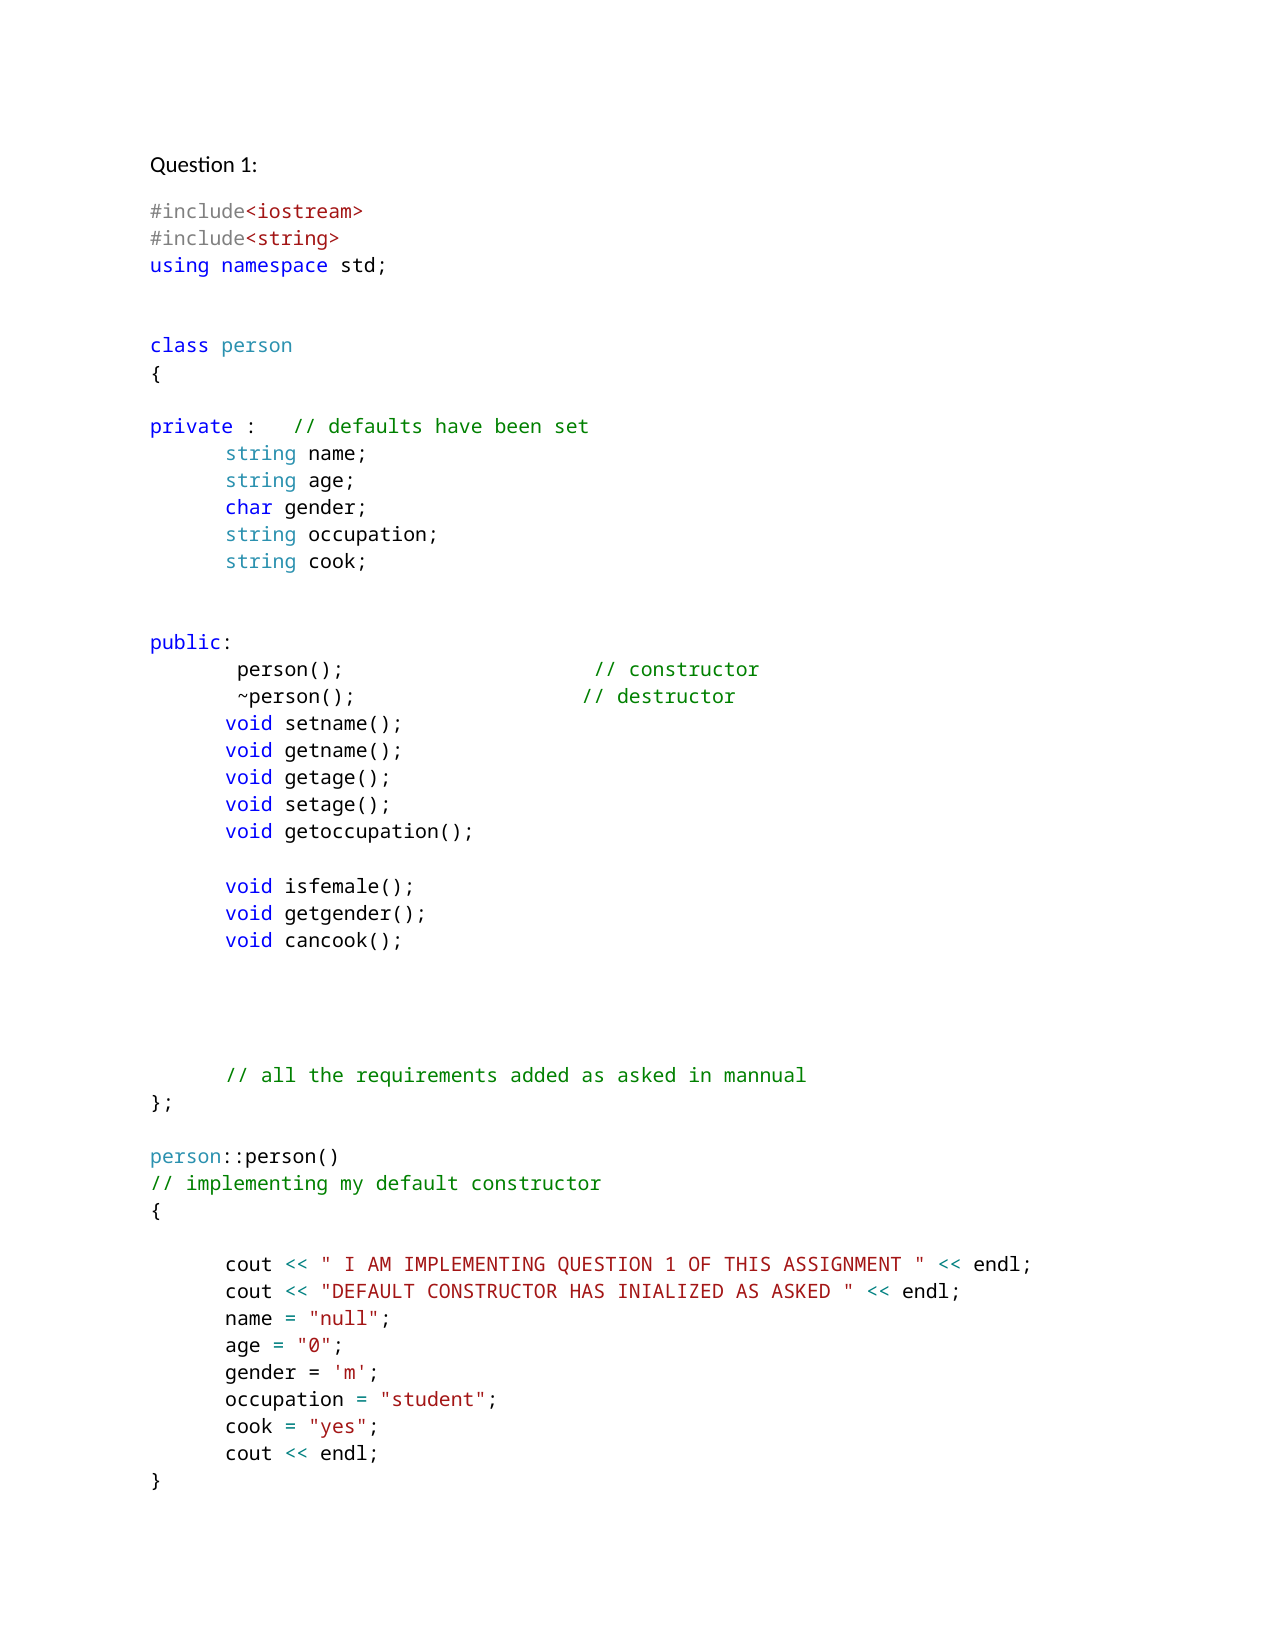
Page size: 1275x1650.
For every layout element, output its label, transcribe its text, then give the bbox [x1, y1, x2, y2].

text string name; [150, 440, 1125, 467]
text void getoccupation(); [150, 817, 1125, 844]
text class person [150, 332, 1125, 359]
text char gender; [150, 494, 1125, 521]
text person::person() [150, 1142, 1125, 1169]
text { [150, 1196, 1125, 1223]
text #include<string> [150, 224, 1125, 251]
text } [150, 1466, 1125, 1493]
text cout << " I AM IMPLEMENTING QUESTION 1 OF THIS ASSIGNMENT " << endl; [150, 1250, 1125, 1277]
text cook = "yes"; [150, 1412, 1125, 1439]
text person(); // constructor [150, 656, 1125, 682]
text Question 1: [150, 150, 1125, 178]
text void setname(); [150, 709, 1125, 736]
text gender = 'm'; [150, 1358, 1125, 1385]
text ~person(); // destructor [150, 682, 1125, 709]
text cout << "DEFAULT CONSTRUCTOR HAS INIALIZED AS ASKED " << endl; [150, 1277, 1125, 1304]
text occupation = "student"; [150, 1385, 1125, 1412]
text void getage(); [150, 763, 1125, 790]
text void getname(); [150, 736, 1125, 763]
text private : // defaults have been set [150, 413, 1125, 440]
text using namespace std; [150, 251, 1125, 278]
text void isfemale(); [150, 872, 1125, 899]
text public: [150, 628, 1125, 656]
text }; [150, 1088, 1125, 1115]
text cout << endl; [150, 1439, 1125, 1466]
text { [150, 359, 1125, 386]
text #include<iostream> [150, 197, 1125, 224]
text void getgender(); [150, 899, 1125, 926]
text age = "0"; [150, 1331, 1125, 1358]
text // all the requirements added as asked in mannual [150, 1061, 1125, 1088]
text string occupation; [150, 521, 1125, 548]
text string cook; [150, 548, 1125, 574]
text void setage(); [150, 790, 1125, 817]
text // implementing my default constructor [150, 1169, 1125, 1196]
text void cancook(); [150, 926, 1125, 953]
text name = "null"; [150, 1304, 1125, 1331]
text string age; [150, 467, 1125, 494]
